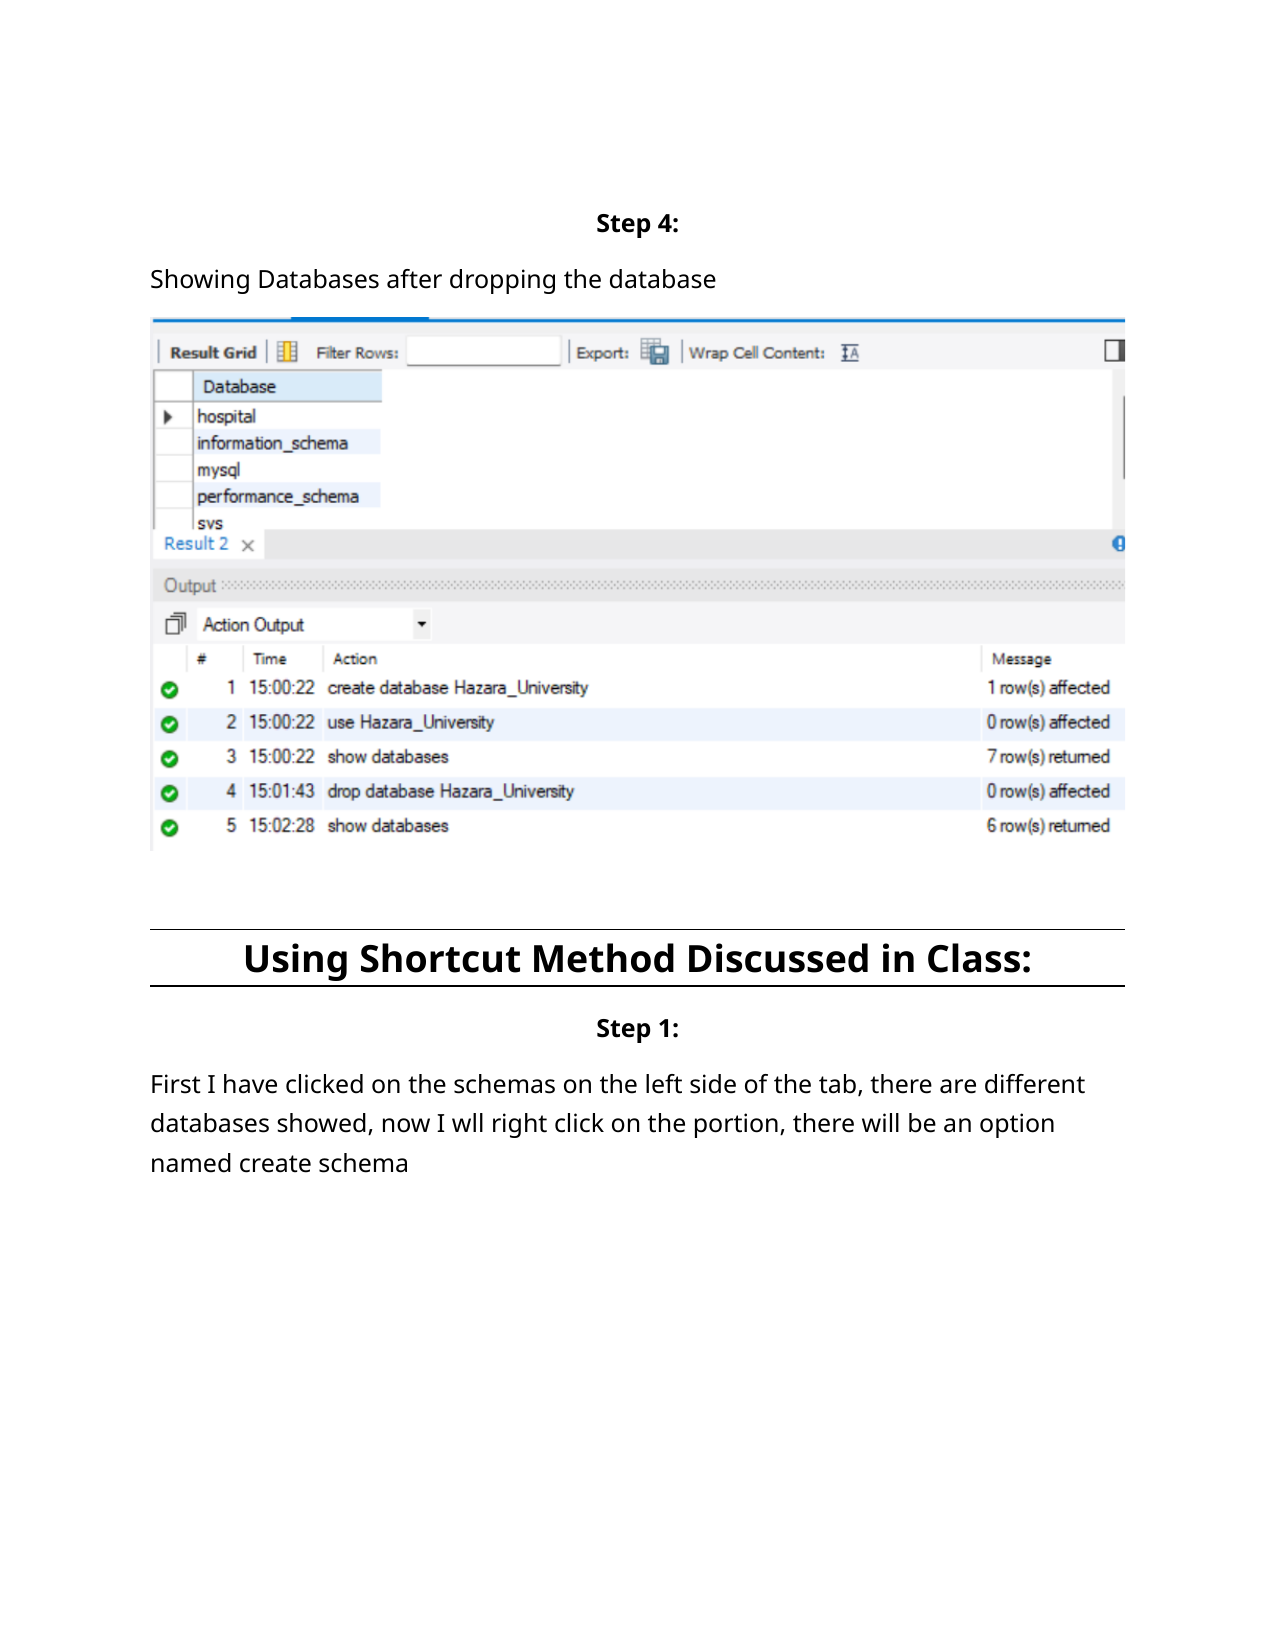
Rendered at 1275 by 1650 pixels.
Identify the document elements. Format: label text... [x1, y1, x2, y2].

picture [150, 317, 1125, 851]
text Step 1: [150, 1011, 1125, 1045]
text Step 4: [150, 206, 1125, 240]
text Showing Databases after dropping the database [150, 262, 1125, 296]
text Using Shortcut Method Discussed in Class: [150, 930, 1125, 985]
text First I have clicked on the schemas on the left side of the tab, there are different databases showed, now I wll right click on the portion, there will be an option named create schema [150, 1067, 1125, 1179]
